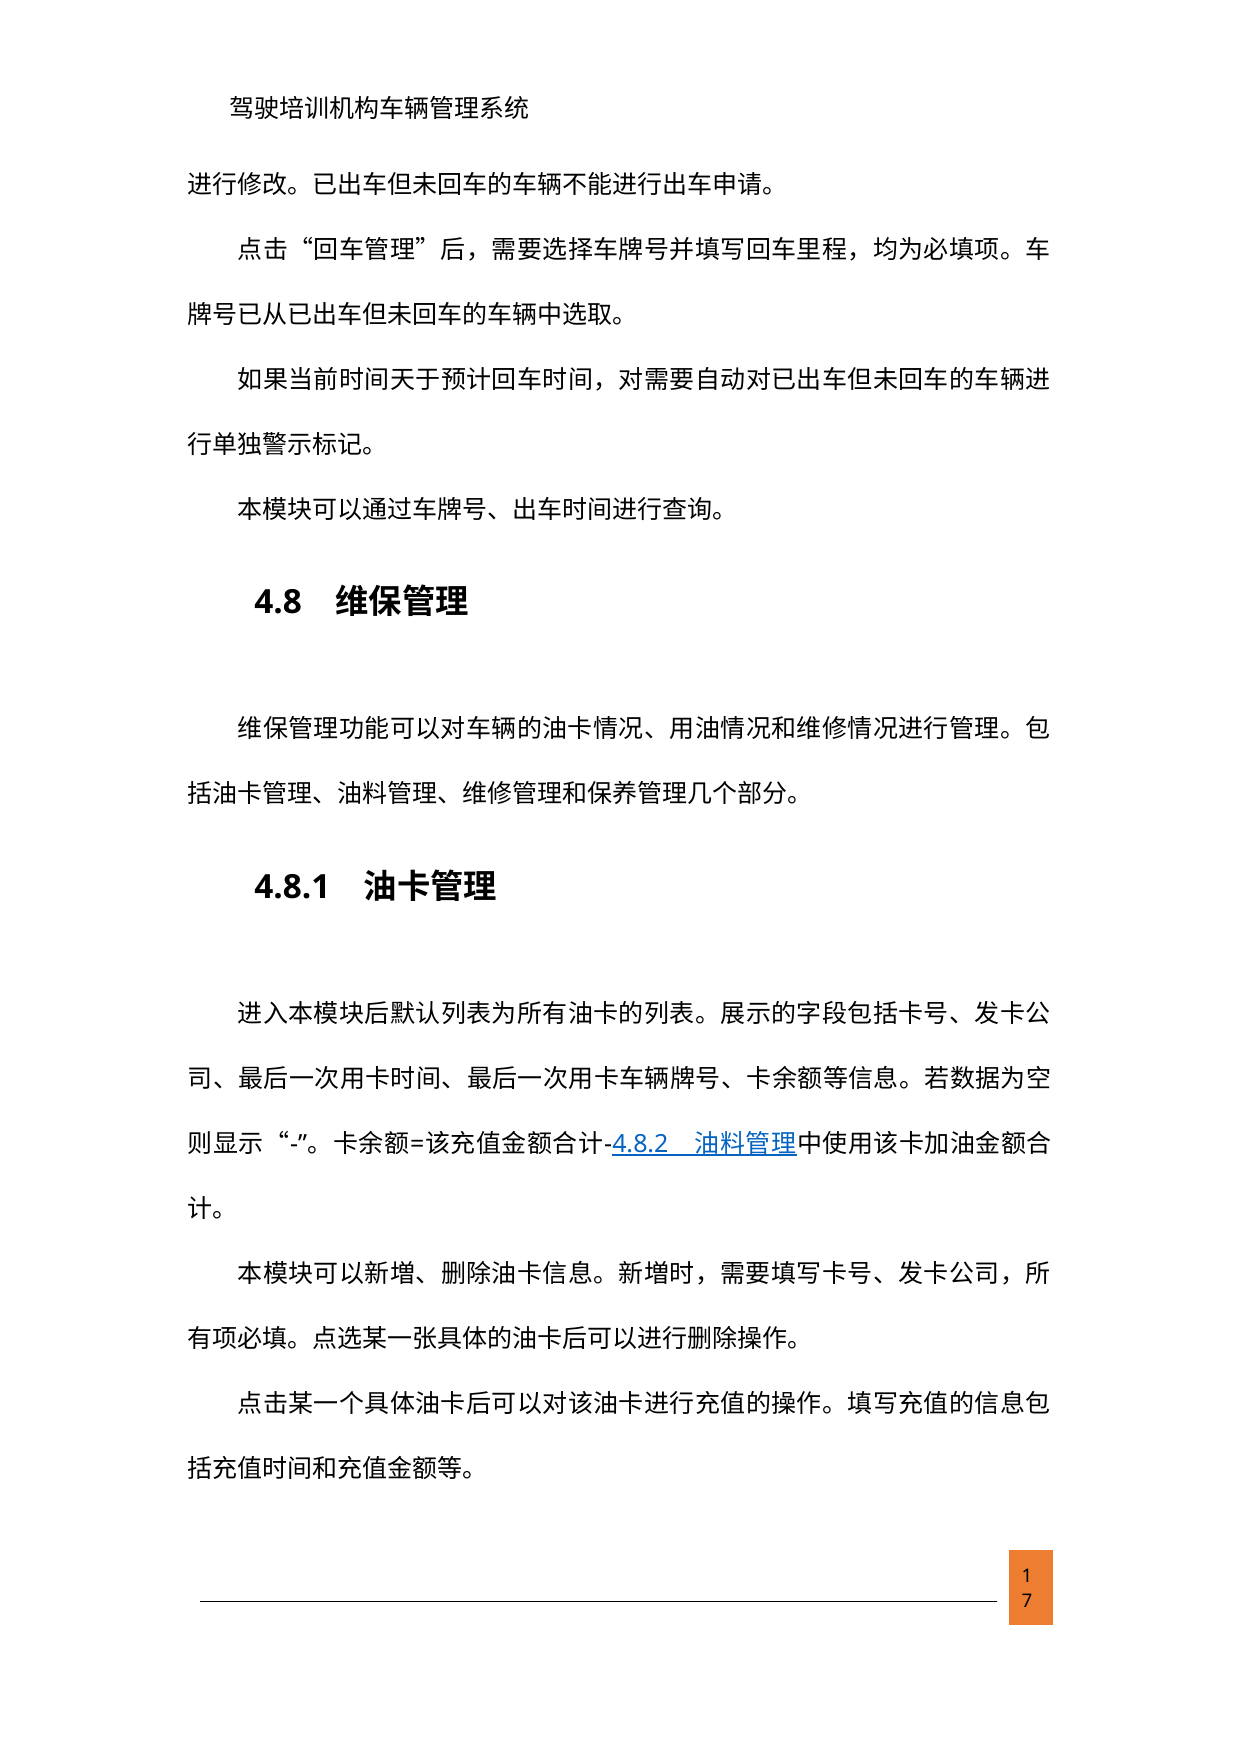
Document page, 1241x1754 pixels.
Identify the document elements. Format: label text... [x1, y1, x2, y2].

text 本模块可以通过车牌号、出车时间进行查询。 [187, 475, 1053, 540]
text 点击某一个具体油卡后可以对该油卡进行充值的操作。填写充值的信息包括充值时间和充值金额等。 [187, 1369, 1053, 1499]
text 点击“回车管理”后，需要选择车牌号并填写回车里程，均为必填项。车牌号已从已出车但未回车的车辆中选取。 [187, 215, 1053, 345]
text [187, 150, 1053, 215]
text 维保管理功能可以对车辆的油卡情况、用油情况和维修情况进行管理。包括油卡管理、油料管理、维修管理和保养管理几个部分。 [187, 694, 1053, 824]
subtitle 4.8 维保管理 [187, 567, 1053, 632]
subtitle 4.8.1 油卡管理 [187, 852, 1053, 917]
text 进入本模块后默认列表为所有油卡的列表。展示的字段包括卡号、发卡公司、最后一次用卡时间、最后一次用卡车辆牌号、卡余额等信息。若数据为空则显示“-”。卡余额=该充值金额合计-4.8.2 油料管理中使用该卡加油金额合计。 [187, 979, 1053, 1239]
text 本模块可以新増、删除油卡信息。新増时，需要填写卡号、发卡公司，所有项必填。点选某一张具体的油卡后可以进行删除操作。 [187, 1239, 1053, 1369]
text 如果当前时间天于预计回车时间，对需要自动对已出车但未回车的车辆进行单独警示标记。 [187, 345, 1053, 475]
